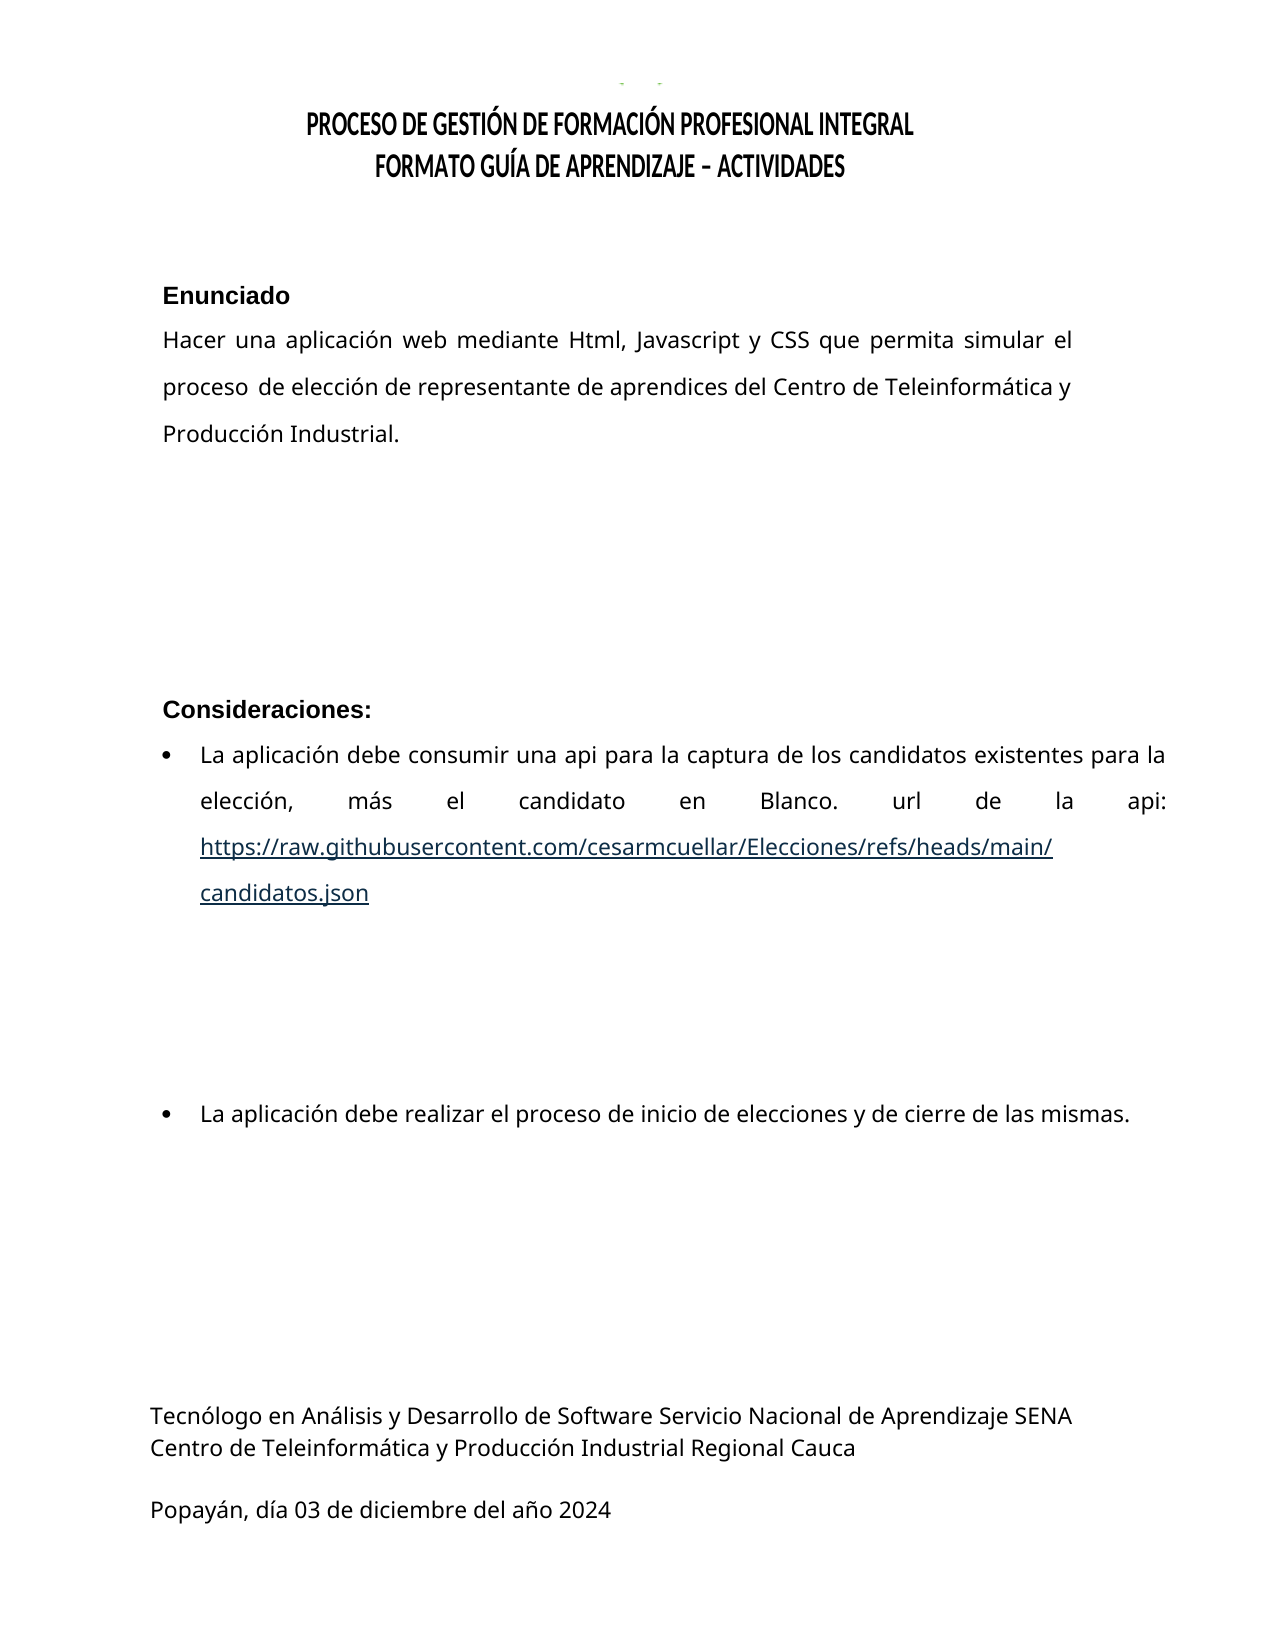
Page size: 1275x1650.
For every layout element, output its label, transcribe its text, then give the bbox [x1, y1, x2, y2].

text Hacer una aplicación web mediante Html, Javascript y CSS que permita simular el proceso de elección de representante de aprendices del Centro de Teleinformática y Producción Industrial. [162, 324, 1166, 449]
list La aplicación debe consumir una api para la captura de los candidatos existentes para la elección, más el candidato en Blanco. url de la api: https://raw.githubusercontent.com/cesarmcuellar/Elecciones/refs/heads/main/candidatos.json [162, 739, 1167, 908]
subtitle Enunciado [162, 281, 1189, 310]
list La aplicación debe realizar el proceso de inicio de elecciones y de cierre de las mismas. [162, 1098, 1189, 1129]
subtitle Consideraciones: [162, 695, 1189, 724]
